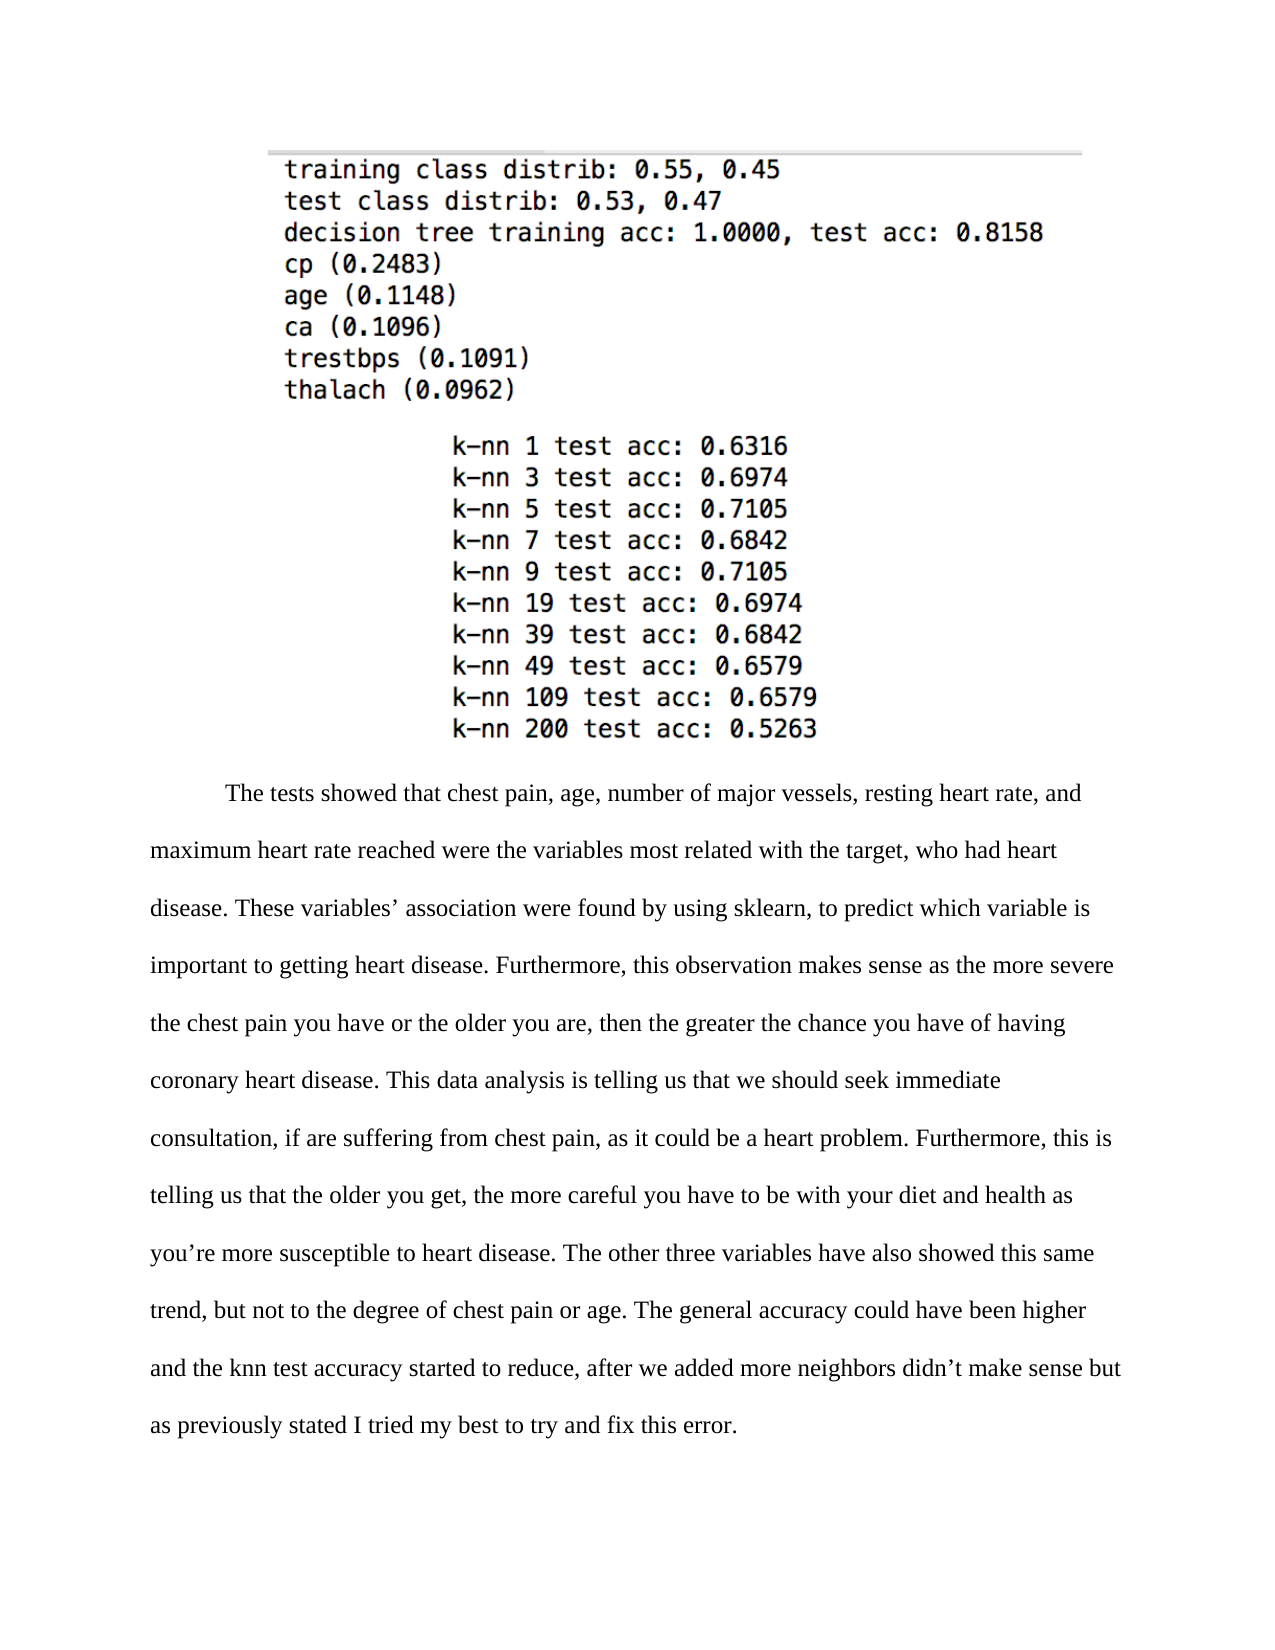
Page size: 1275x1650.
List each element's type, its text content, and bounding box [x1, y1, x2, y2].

picture [443, 434, 907, 748]
picture [267, 150, 1083, 405]
text The tests showed that chest pain, age, number of major vessels, resting heart rate, and maximum heart rate reached were the variables most related with the target, who had heart disease. These variables’ association were found by using sklearn, to predict which variable is important to getting heart disease. Furthermore, this observation makes sense as the more severe the chest pain you have or the older you are, then the greater the chance you have of having coronary heart disease. This data analysis is telling us that we should seek immediate consultation, if are suffering from chest pain, as it could be a heart problem. Furthermore, this is telling us that the older you get, the more careful you have to be with your diet and health as you’re more susceptible to heart disease. The other three variables have also showed this same trend, but not to the degree of chest pain or age. The general accuracy could have been higher and the knn test accuracy started to reduce, after we added more neighbors didn’t make sense but as previously stated I tried my best to try and fix this error. [150, 778, 1125, 1439]
